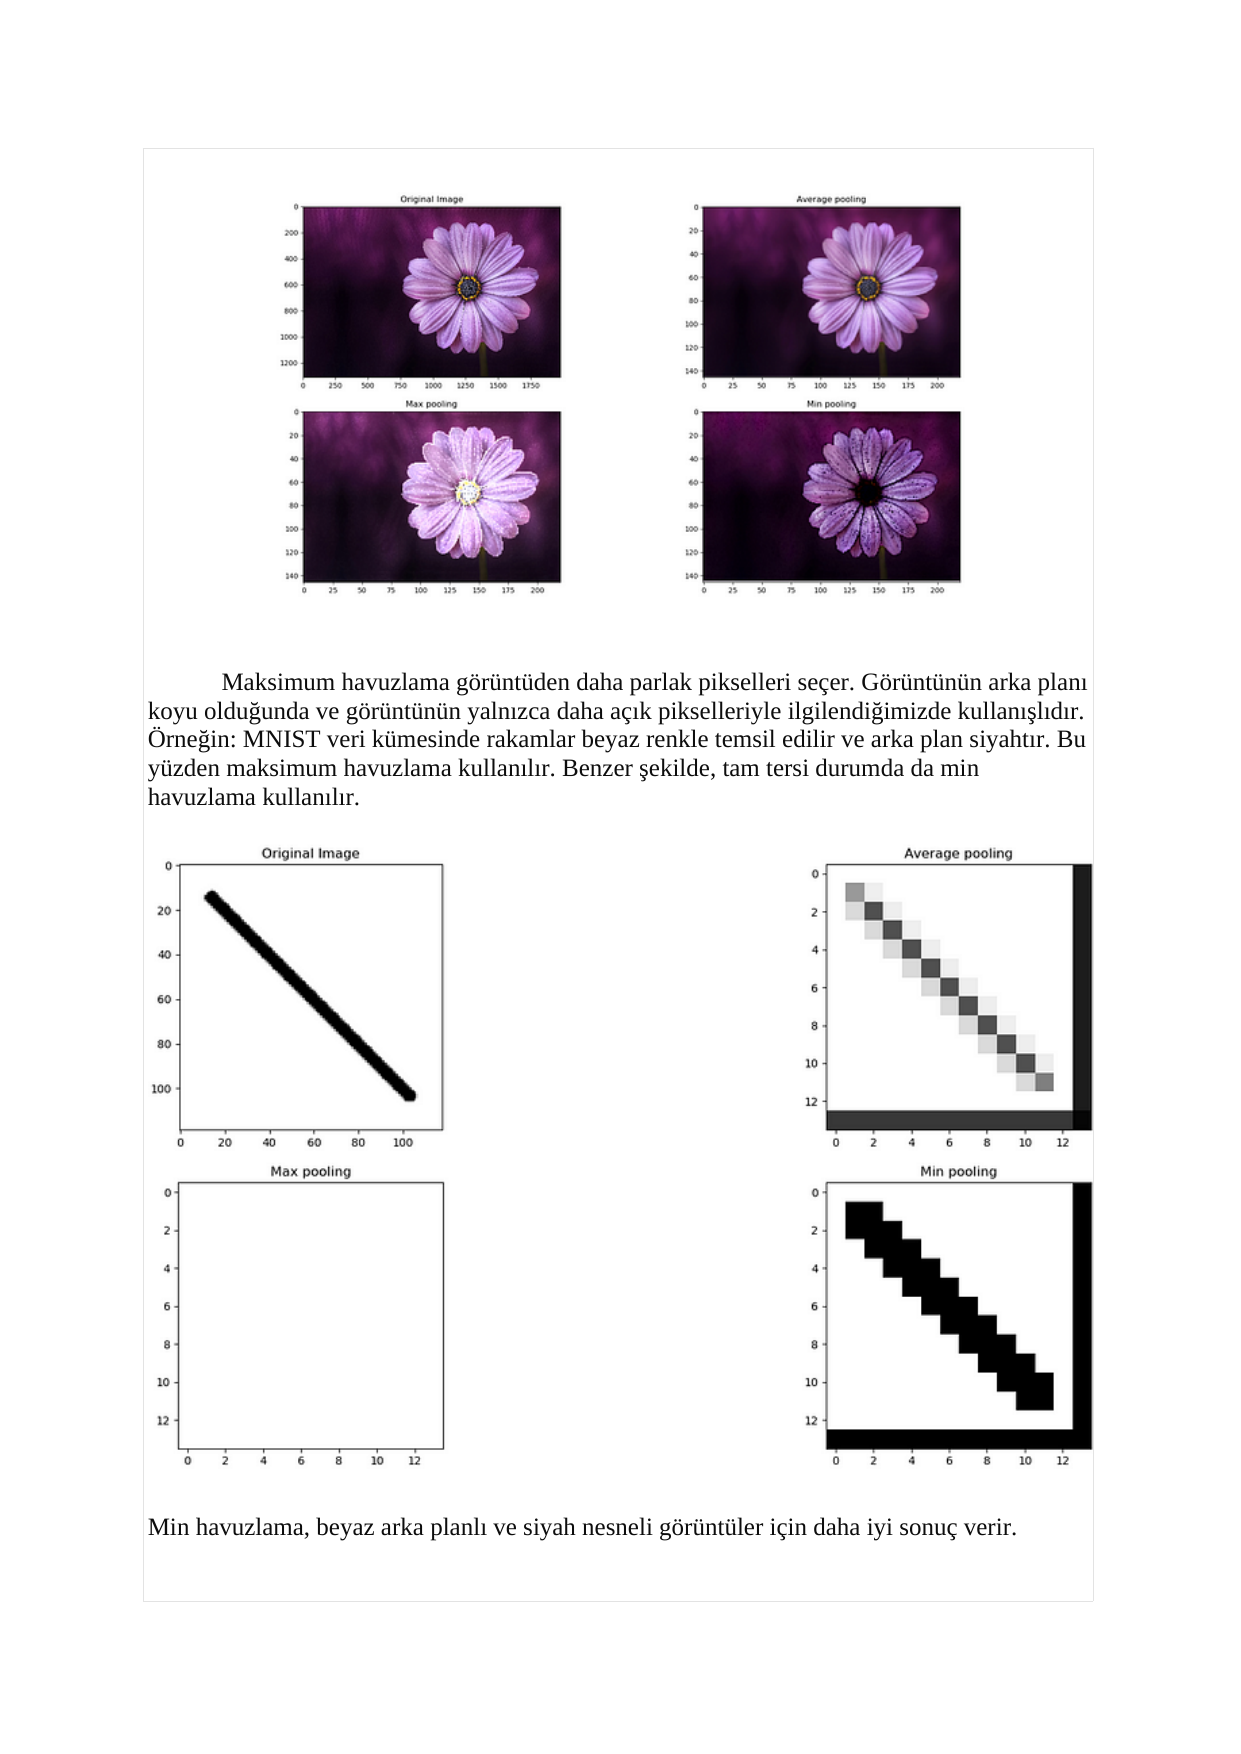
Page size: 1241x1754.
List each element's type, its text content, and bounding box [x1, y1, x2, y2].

text Maksimum havuzlama görüntüden daha parlak pikselleri seçer. Görüntünün arka planı koyu olduğunda ve görüntünün yalnızca daha açık pikselleriyle ilgilendiğimizde kullanışlıdır. Örneğin: MNIST veri kümesinde rakamlar beyaz renkle temsil edilir ve arka plan siyahtır. Bu yüzden maksimum havuzlama kullanılır. Benzer şekilde, tam tersi durumda da min havuzlama kullanılır. [144, 666, 1093, 811]
text Min havuzlama, beyaz arka planlı ve siyah nesneli görüntüler için daha iyi sonuç verir. [144, 1511, 1093, 1541]
picture [147, 842, 1093, 1481]
picture [147, 149, 1093, 636]
